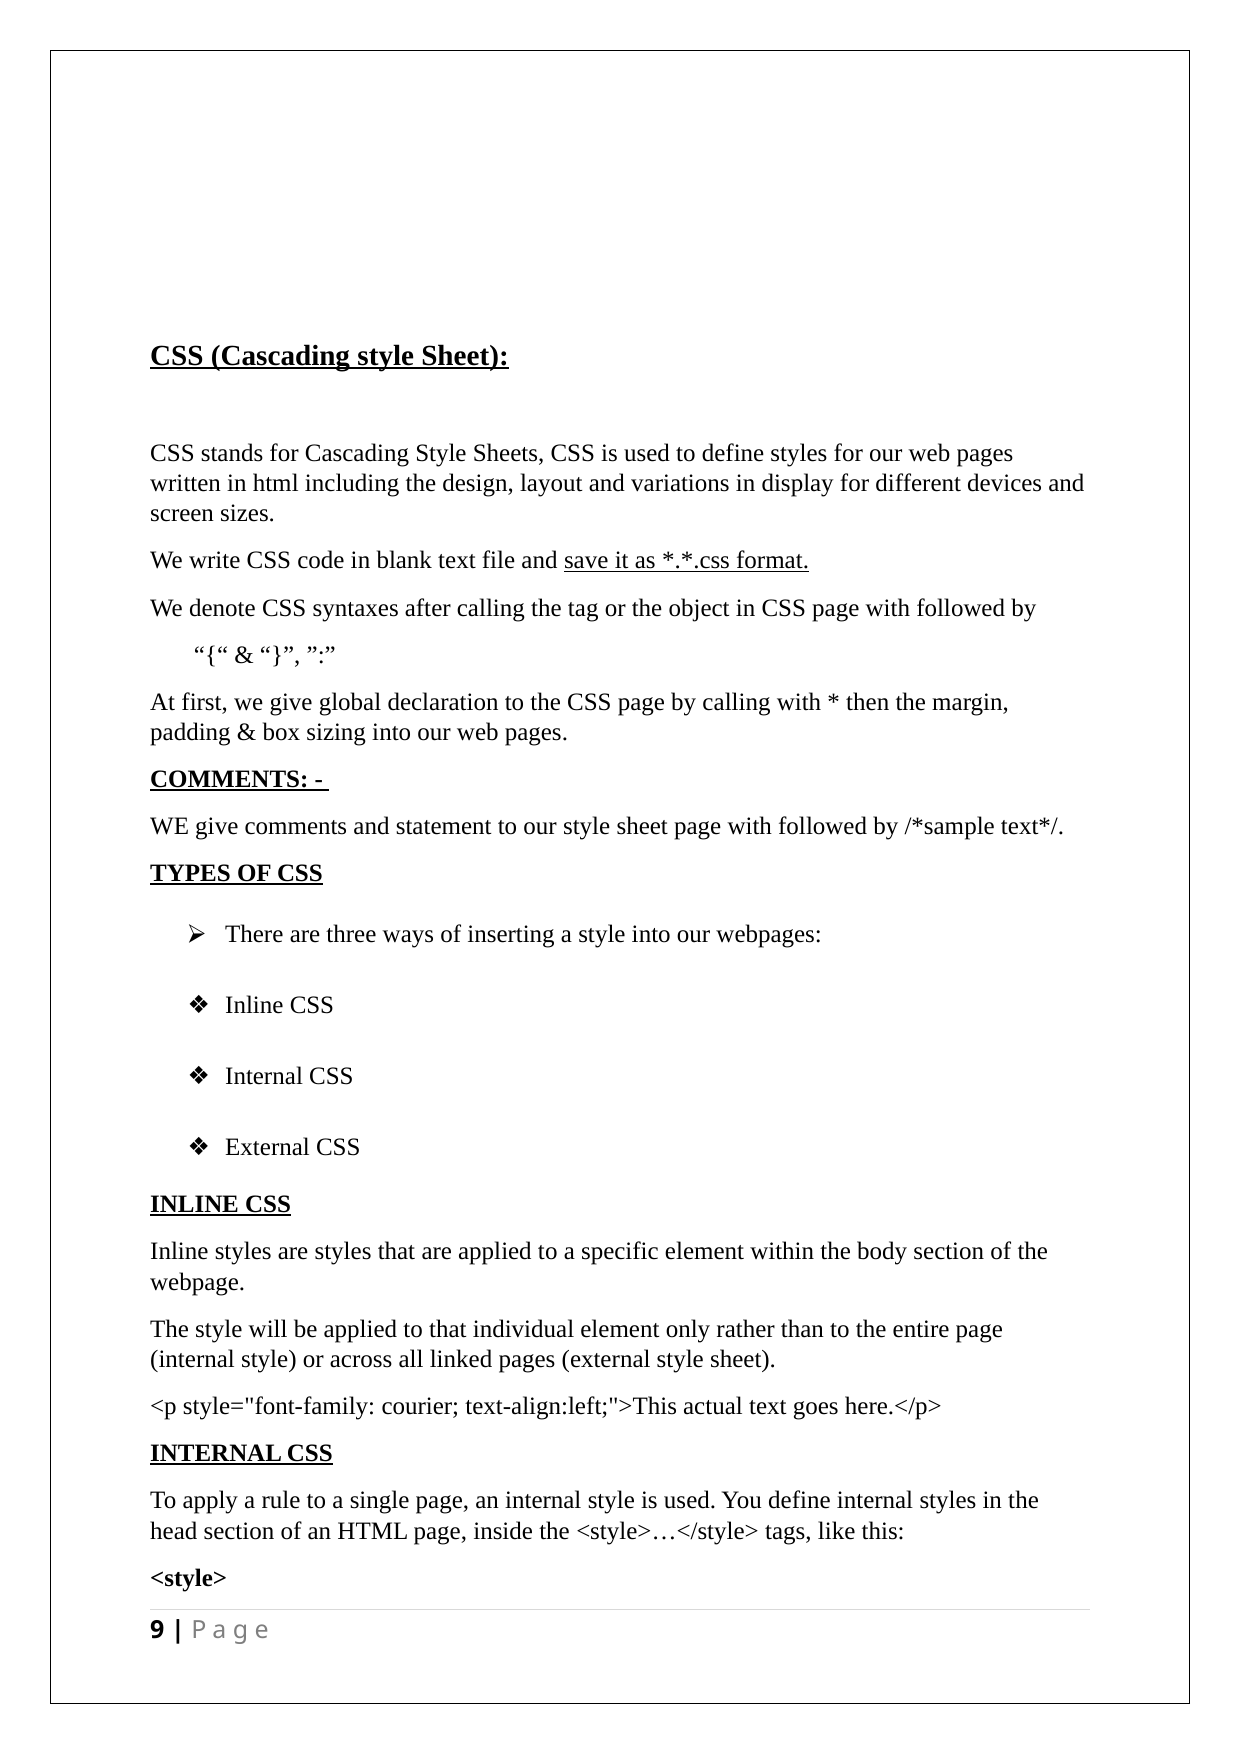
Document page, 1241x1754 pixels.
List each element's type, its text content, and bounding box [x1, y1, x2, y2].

text <style> [150, 1563, 1090, 1592]
text TYPES OF CSS [150, 858, 1090, 887]
text Inline styles are styles that are applied to a specific element within the body section of the webpage. [150, 1236, 1090, 1296]
list There are three ways of inserting a style into our webpages: [187, 906, 1090, 957]
text To apply a rule to a single page, an internal style is used. You define internal styles in the head section of an HTML page, inside the <style>…</style> tags, like this: [150, 1486, 1090, 1545]
text <p style="font-family: courier; text-align:left;">This actual text goes here.</p> [150, 1391, 1090, 1420]
text “{“ & “}”, ”:” [150, 640, 1090, 668]
list Inline CSS [187, 976, 1090, 1028]
text CSS (Cascading style Sheet): [150, 338, 1090, 372]
text We write CSS code in blank text file and save it as *.*.css format. [150, 546, 1090, 574]
text We denote CSS syntaxes after calling the tag or the object in CSS page with followed by [150, 593, 1090, 621]
text INTERNAL CSS [150, 1438, 1090, 1467]
text WE give comments and statement to our style sheet page with followed by /*sample text*/. [150, 811, 1090, 840]
text COMMENTS: - [150, 764, 1090, 793]
list External CSS [187, 1118, 1090, 1169]
text At first, we give global declaration to the CSS page by calling with * then the margin, padding & box sizing into our web pages. [150, 687, 1090, 746]
text INLINE CSS [150, 1189, 1090, 1218]
list Internal CSS [187, 1047, 1090, 1099]
text The style will be applied to that individual element only rather than to the entire page (internal style) or across all linked pages (external style sheet). [150, 1314, 1090, 1373]
text CSS stands for Cascading Style Sheets, CSS is used to define styles for our web pages written in html including the design, layout and variations in display for different devices and screen sizes. [150, 438, 1090, 527]
